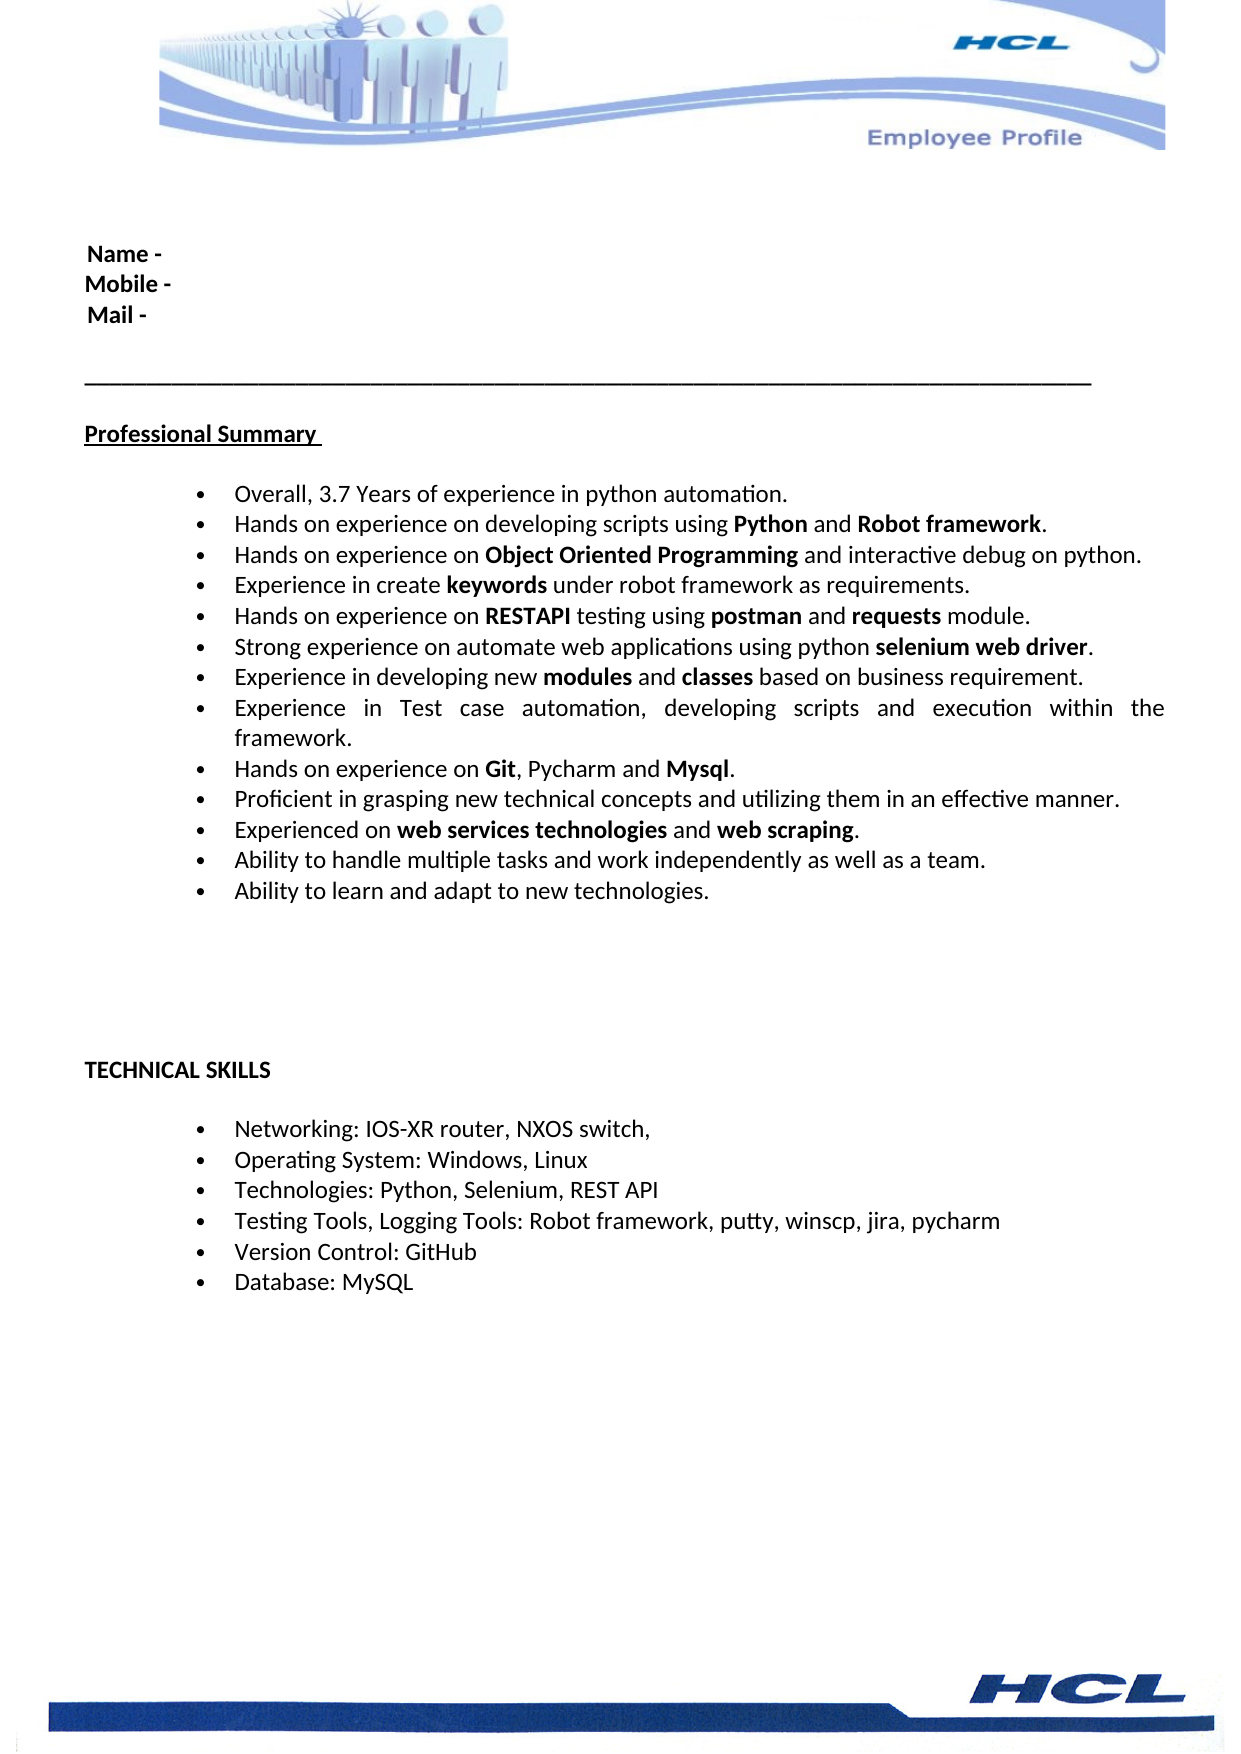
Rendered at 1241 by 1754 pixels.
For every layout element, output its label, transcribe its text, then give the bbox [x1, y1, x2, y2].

list Hands on experience on Git, Pycharm and Mysql. [197, 753, 1165, 783]
list Hands on experience on developing scripts using Python and Robot framework. [197, 508, 1165, 539]
list Experience in Test case automation, developing scripts and execution within the framework. [197, 692, 1165, 753]
list Version Control: GitHub [197, 1236, 1165, 1266]
picture [16, 1670, 1225, 1752]
text Professional Summary [84, 418, 1165, 449]
list Ability to handle multiple tasks and work independently as well as a team. [197, 844, 1165, 875]
list Strong experience on automate web applications using python selenium web driver. [197, 631, 1165, 661]
list Database: MySQL [197, 1266, 1165, 1297]
list Networking: IOS-XR router, NXOS switch, [197, 1113, 1165, 1144]
list Proficient in grasping new technical concepts and utilizing them in an effective manner. [197, 783, 1165, 814]
text TECHNICAL SKILLS [84, 1054, 1165, 1084]
list Ability to learn and adapt to new technologies. [197, 875, 1165, 905]
text Mail - [84, 299, 1165, 329]
list Operating System: Windows, Linux [197, 1144, 1165, 1174]
picture [159, 0, 1166, 150]
text _________________________________________________________________________________ [84, 359, 1165, 389]
text Name - [84, 238, 1165, 268]
list Overall, 3.7 Years of experience in python automation. [197, 478, 1165, 508]
list Hands on experience on Object Oriented Programming and interactive debug on python. [197, 539, 1165, 569]
list Technologies: Python, Selenium, REST API [197, 1174, 1165, 1205]
list Testing Tools, Logging Tools: Robot framework, putty, winscp, jira, pycharm [197, 1205, 1165, 1236]
list Hands on experience on RESTAPI testing using postman and requests module. [197, 600, 1165, 631]
list Experience in create keywords under robot framework as requirements. [197, 569, 1165, 600]
list Experienced on web services technologies and web scraping. [197, 814, 1165, 844]
list Experience in developing new modules and classes based on business requirement. [197, 661, 1165, 692]
text Mobile - [84, 268, 1165, 299]
